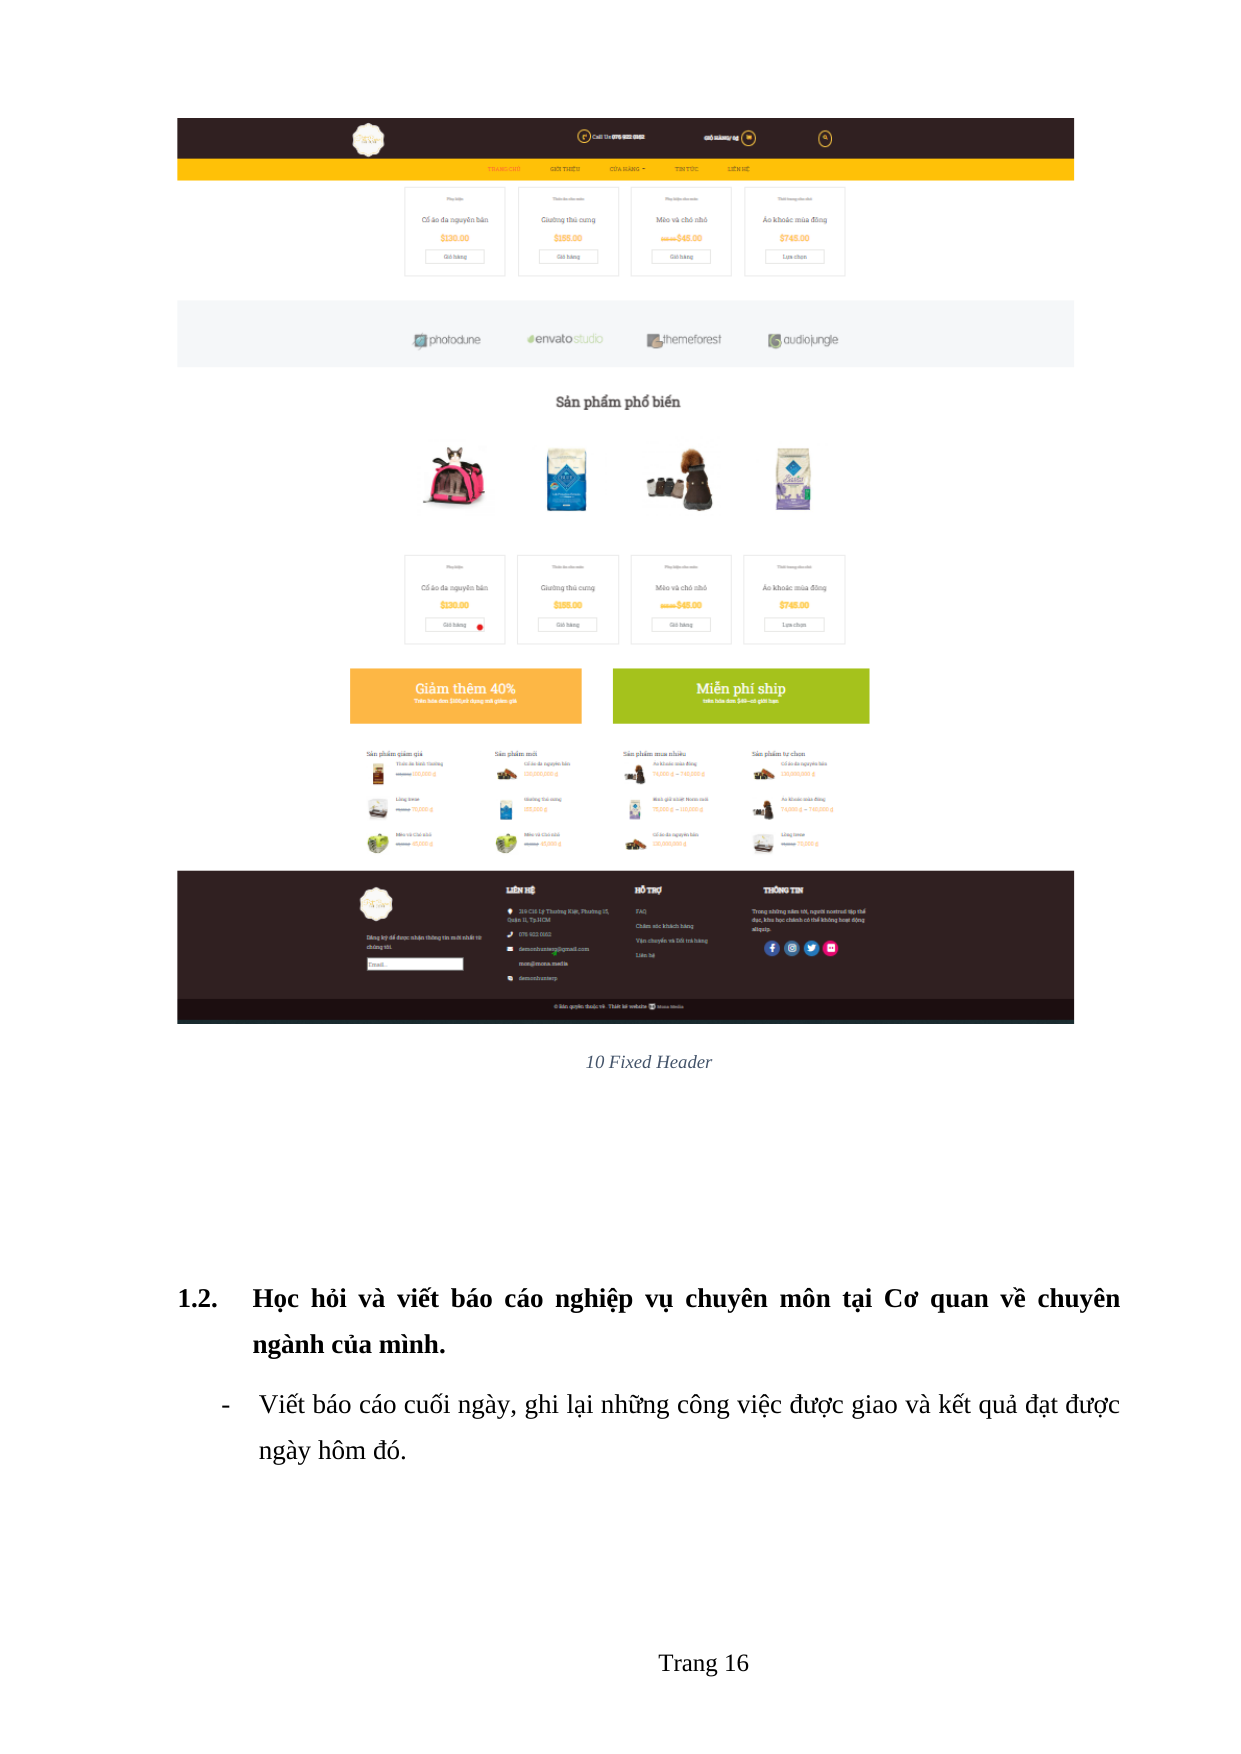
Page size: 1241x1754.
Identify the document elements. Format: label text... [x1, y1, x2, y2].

picture [177, 118, 1075, 1024]
subtitle Học hỏi và viết báo cáo nghiệp vụ chuyên môn tại Cơ quan về chuyên ngành của mình. [177, 1282, 1122, 1360]
list Viết báo cáo cuối ngày, ghi lại những công việc được giao và kết quả đạt được ngày hôm đó. [221, 1388, 1122, 1466]
text 10 Fixed Header [177, 1051, 1122, 1073]
